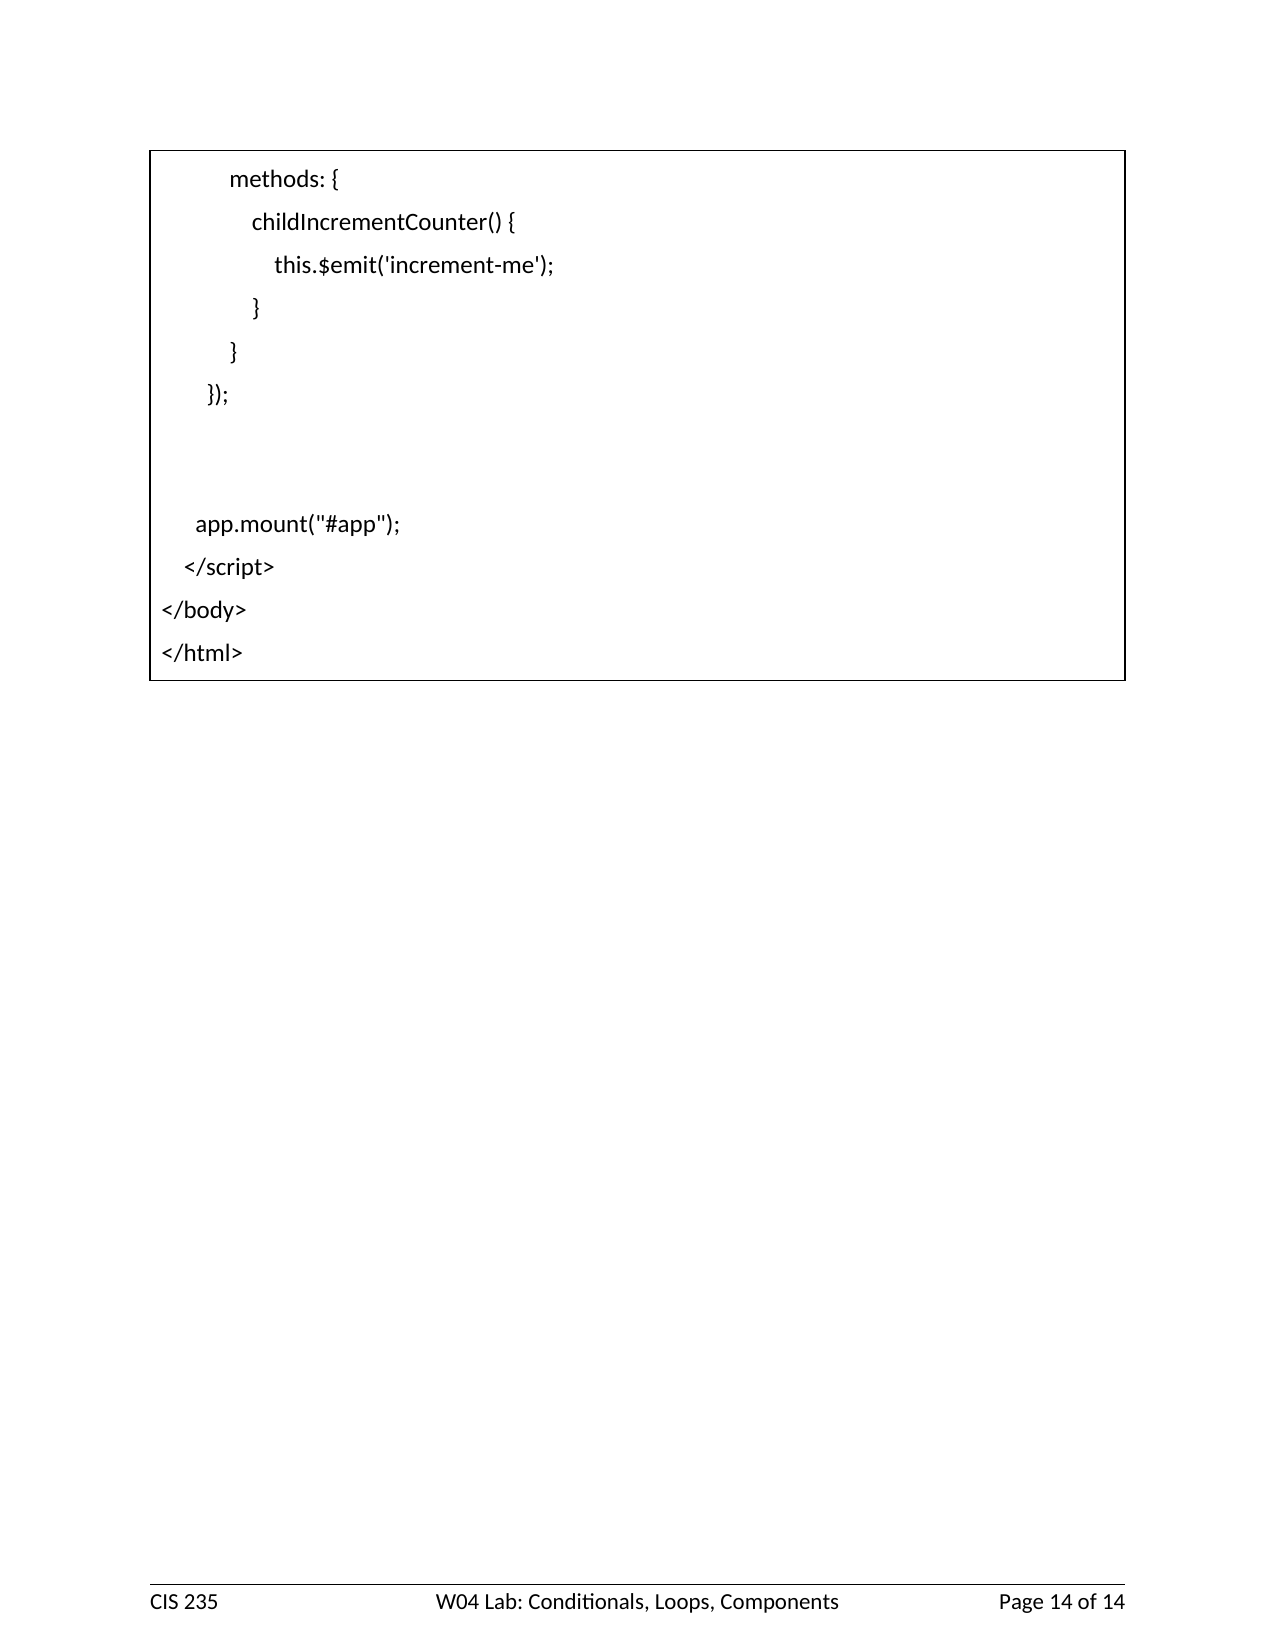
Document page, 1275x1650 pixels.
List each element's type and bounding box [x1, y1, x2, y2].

table_cell [151, 151, 1124, 680]
